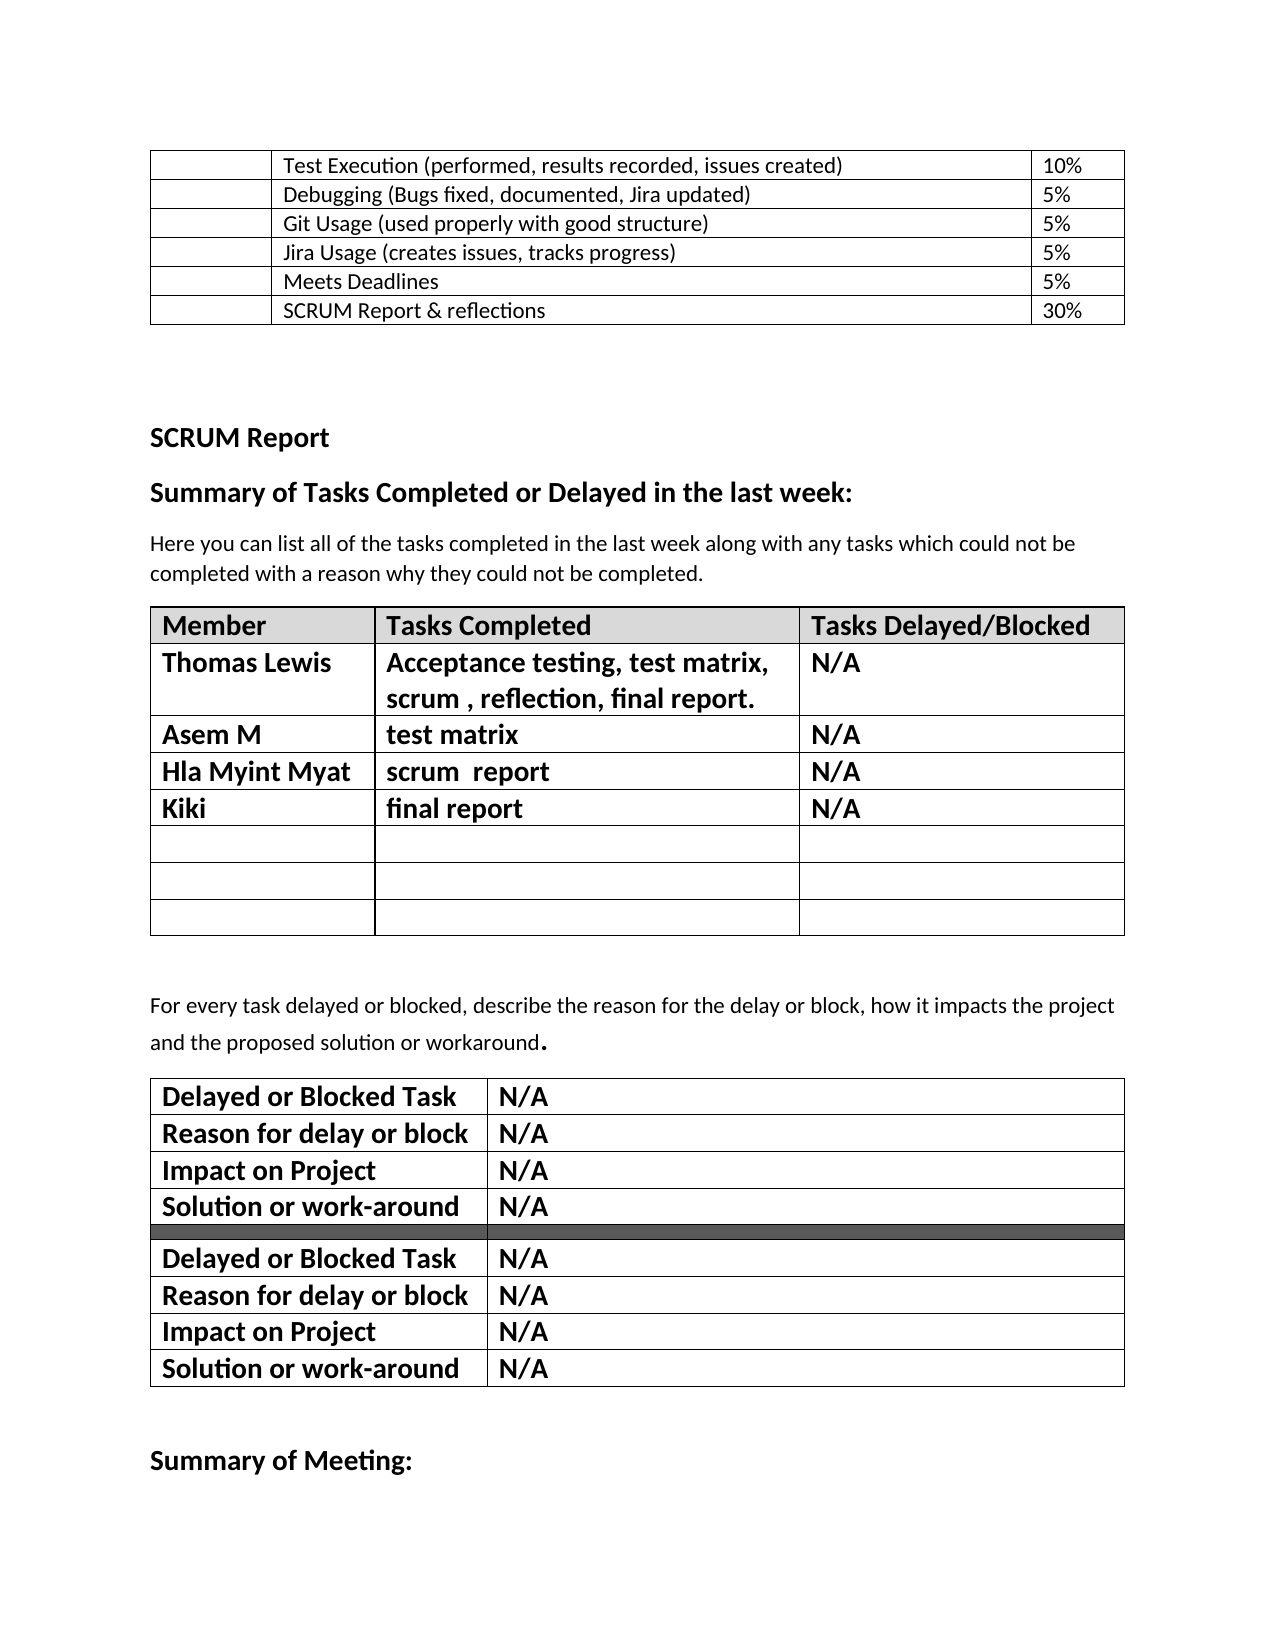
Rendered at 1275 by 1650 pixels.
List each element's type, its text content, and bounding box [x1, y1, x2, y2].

table_header Member [151, 608, 374, 643]
table_cell Jira Usage (creates issues, tracks progress) [272, 238, 1031, 266]
table_cell [151, 209, 271, 237]
table_cell [151, 863, 374, 899]
table_cell Impact on Project [151, 1314, 487, 1349]
table_cell N/A [488, 1240, 1124, 1276]
table_cell 10% [1032, 151, 1124, 179]
table_cell [151, 1225, 487, 1239]
table_cell [800, 826, 1124, 862]
table_cell N/A [800, 644, 1124, 715]
table_cell [376, 826, 799, 862]
table_cell Asem M [151, 716, 374, 752]
text Here you can list all of the tasks completed in the last week along with any tasks which could not be completed with a reason why they could not be completed. [150, 529, 1125, 588]
table_cell N/A [488, 1189, 1124, 1224]
table_cell Solution or work-around [151, 1189, 487, 1224]
table_cell [376, 900, 799, 935]
table_cell [151, 151, 271, 179]
table_cell Test Execution (performed, results recorded, issues created) [272, 151, 1031, 179]
table_cell [376, 863, 799, 899]
text Summary of Meeting: [150, 1442, 1125, 1478]
table_cell 5% [1032, 180, 1124, 208]
table_header Tasks Delayed/Blocked [800, 608, 1124, 643]
table_cell N/A [488, 1314, 1124, 1349]
table_cell Debugging (Bugs fixed, documented, Jira updated) [272, 180, 1031, 208]
table_cell Acceptance testing, test matrix, scrum , reflection, final report. [376, 644, 799, 715]
table_cell scrum report [376, 753, 799, 789]
table_cell [151, 296, 271, 324]
table_cell [151, 238, 271, 266]
table_cell [488, 1225, 1124, 1239]
table_cell test matrix [376, 716, 799, 752]
table_cell N/A [488, 1152, 1124, 1187]
table_cell 30% [1032, 296, 1124, 324]
table_cell [800, 900, 1124, 935]
table_cell Git Usage (used properly with good structure) [272, 209, 1031, 237]
table_cell N/A [800, 716, 1124, 752]
table_cell Meets Deadlines [272, 267, 1031, 295]
table_cell 5% [1032, 209, 1124, 237]
table_cell N/A [488, 1115, 1124, 1151]
table_cell N/A [800, 753, 1124, 789]
table_header Delayed or Blocked Task [151, 1079, 487, 1114]
table_cell [151, 826, 374, 862]
text For every task delayed or blocked, describe the reason for the delay or block, how it impacts the project and the proposed solution or workaround. [150, 992, 1125, 1058]
table_cell Thomas Lewis [151, 644, 374, 715]
table_cell N/A [488, 1277, 1124, 1312]
table_cell Kiki [151, 790, 374, 825]
table_cell [151, 900, 374, 935]
table_cell Hla Myint Myat [151, 753, 374, 789]
table_header Tasks Completed [376, 608, 799, 643]
table_cell Delayed or Blocked Task [151, 1240, 487, 1276]
table_cell N/A [800, 790, 1124, 825]
table_cell [800, 863, 1124, 899]
table_cell final report [376, 790, 799, 825]
table_cell N/A [488, 1350, 1124, 1386]
table_cell Solution or work-around [151, 1350, 487, 1386]
table_cell Reason for delay or block [151, 1115, 487, 1151]
text Summary of Tasks Completed or Delayed in the last week: [150, 474, 1125, 510]
table_cell [151, 180, 271, 208]
table_cell 5% [1032, 267, 1124, 295]
text SCRUM Report [150, 419, 1125, 455]
table_header N/A [488, 1079, 1124, 1114]
table_cell 5% [1032, 238, 1124, 266]
table_cell SCRUM Report & reflections [272, 296, 1031, 324]
table_cell Reason for delay or block [151, 1277, 487, 1312]
table_cell [151, 267, 271, 295]
table_cell Impact on Project [151, 1152, 487, 1187]
